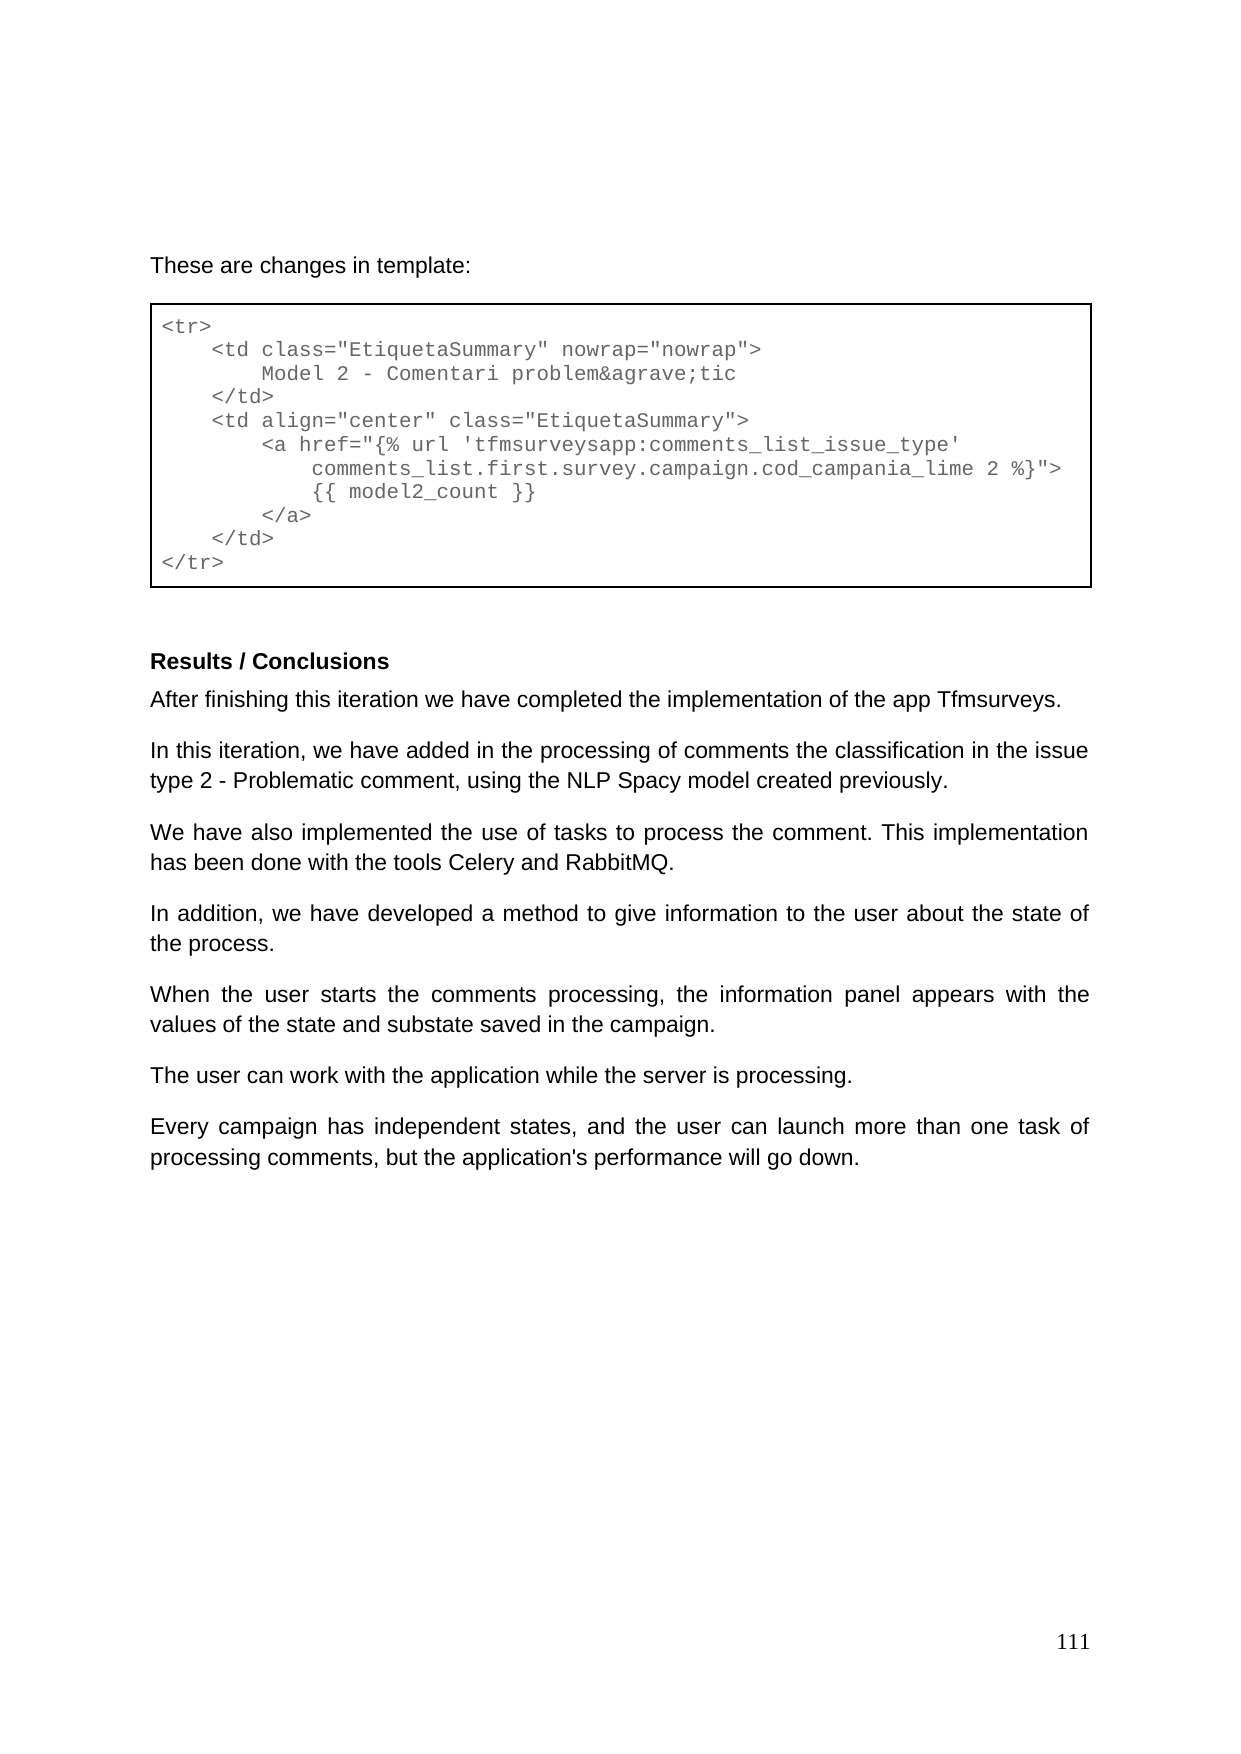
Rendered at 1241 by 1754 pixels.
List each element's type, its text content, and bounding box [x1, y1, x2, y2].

subtitle Results / Conclusions [150, 648, 1090, 674]
table_header <tr> <td class="EtiquetaSummary" nowrap="nowrap"> Model 2 - Comentari problem&agrave;tic </td> <td align="center" class="EtiquetaSummary"> <a href="{% url 'tfmsurveysapp:comments_list_issue_type' comments_list.first.survey.campaign.cod_campania_lime 2 %}"> {{ model2_count }} </a> </td> </tr> [152, 305, 1090, 586]
text In addition, we have developed a method to give information to the user about the state of the process. [150, 900, 1090, 956]
text When the user starts the comments processing, the information panel appears with the values of the state and substate saved in the campaign. [150, 981, 1090, 1037]
text In this iteration, we have added in the processing of comments the classification in the issue type 2 - Problematic comment, using the NLP Spacy model created previously. [150, 737, 1090, 794]
text We have also implemented the use of tasks to process the comment. This implementation has been done with the tools Celery and RabbitMQ. [150, 818, 1090, 875]
text These are changes in template: [150, 252, 1090, 278]
text Every campaign has independent states, and the user can launch more than one task of processing comments, but the application's performance will go down. [150, 1113, 1090, 1170]
text The user can work with the application while the server is processing. [150, 1062, 1090, 1088]
text After finishing this iteration we have completed the implementation of the app Tfmsurveys. [150, 686, 1090, 712]
